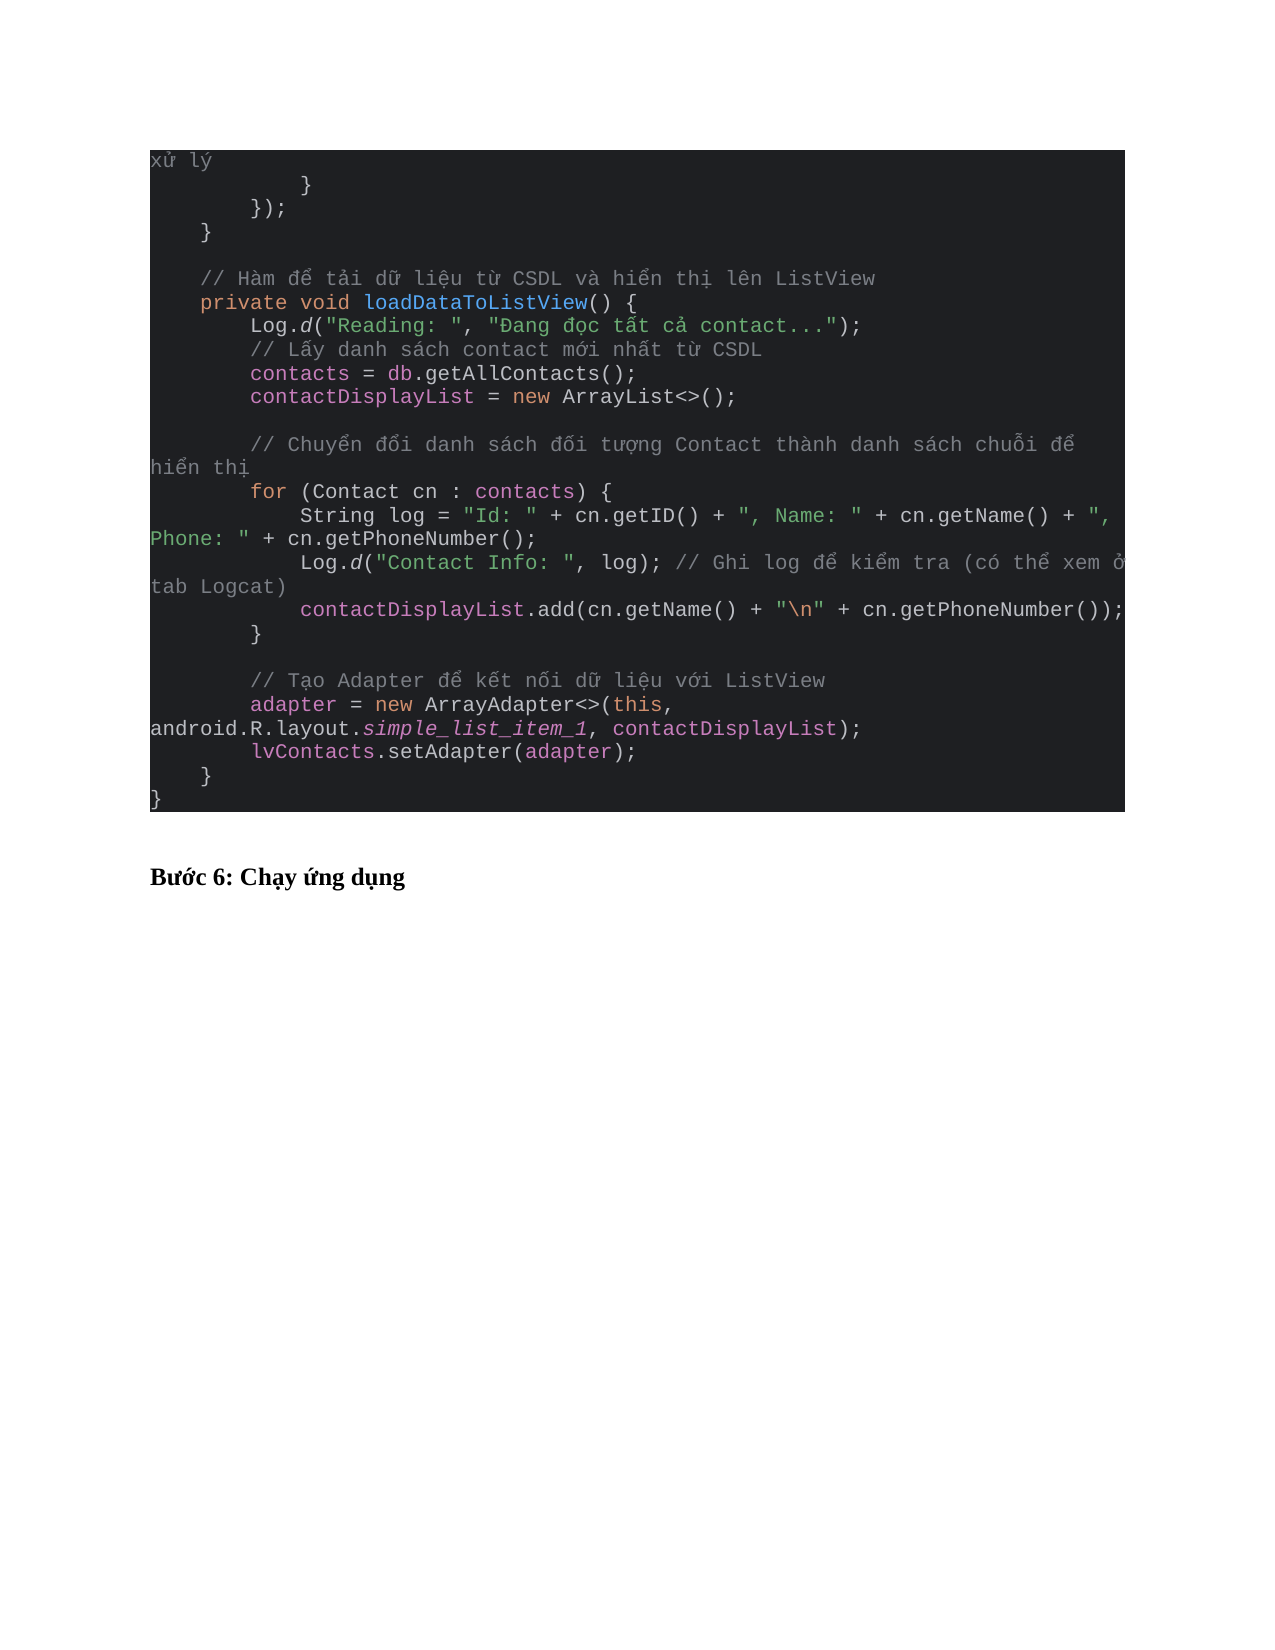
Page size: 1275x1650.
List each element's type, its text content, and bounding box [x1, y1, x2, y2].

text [150, 150, 1125, 812]
text Bước 6: Chạy ứng dụng [150, 862, 1125, 891]
